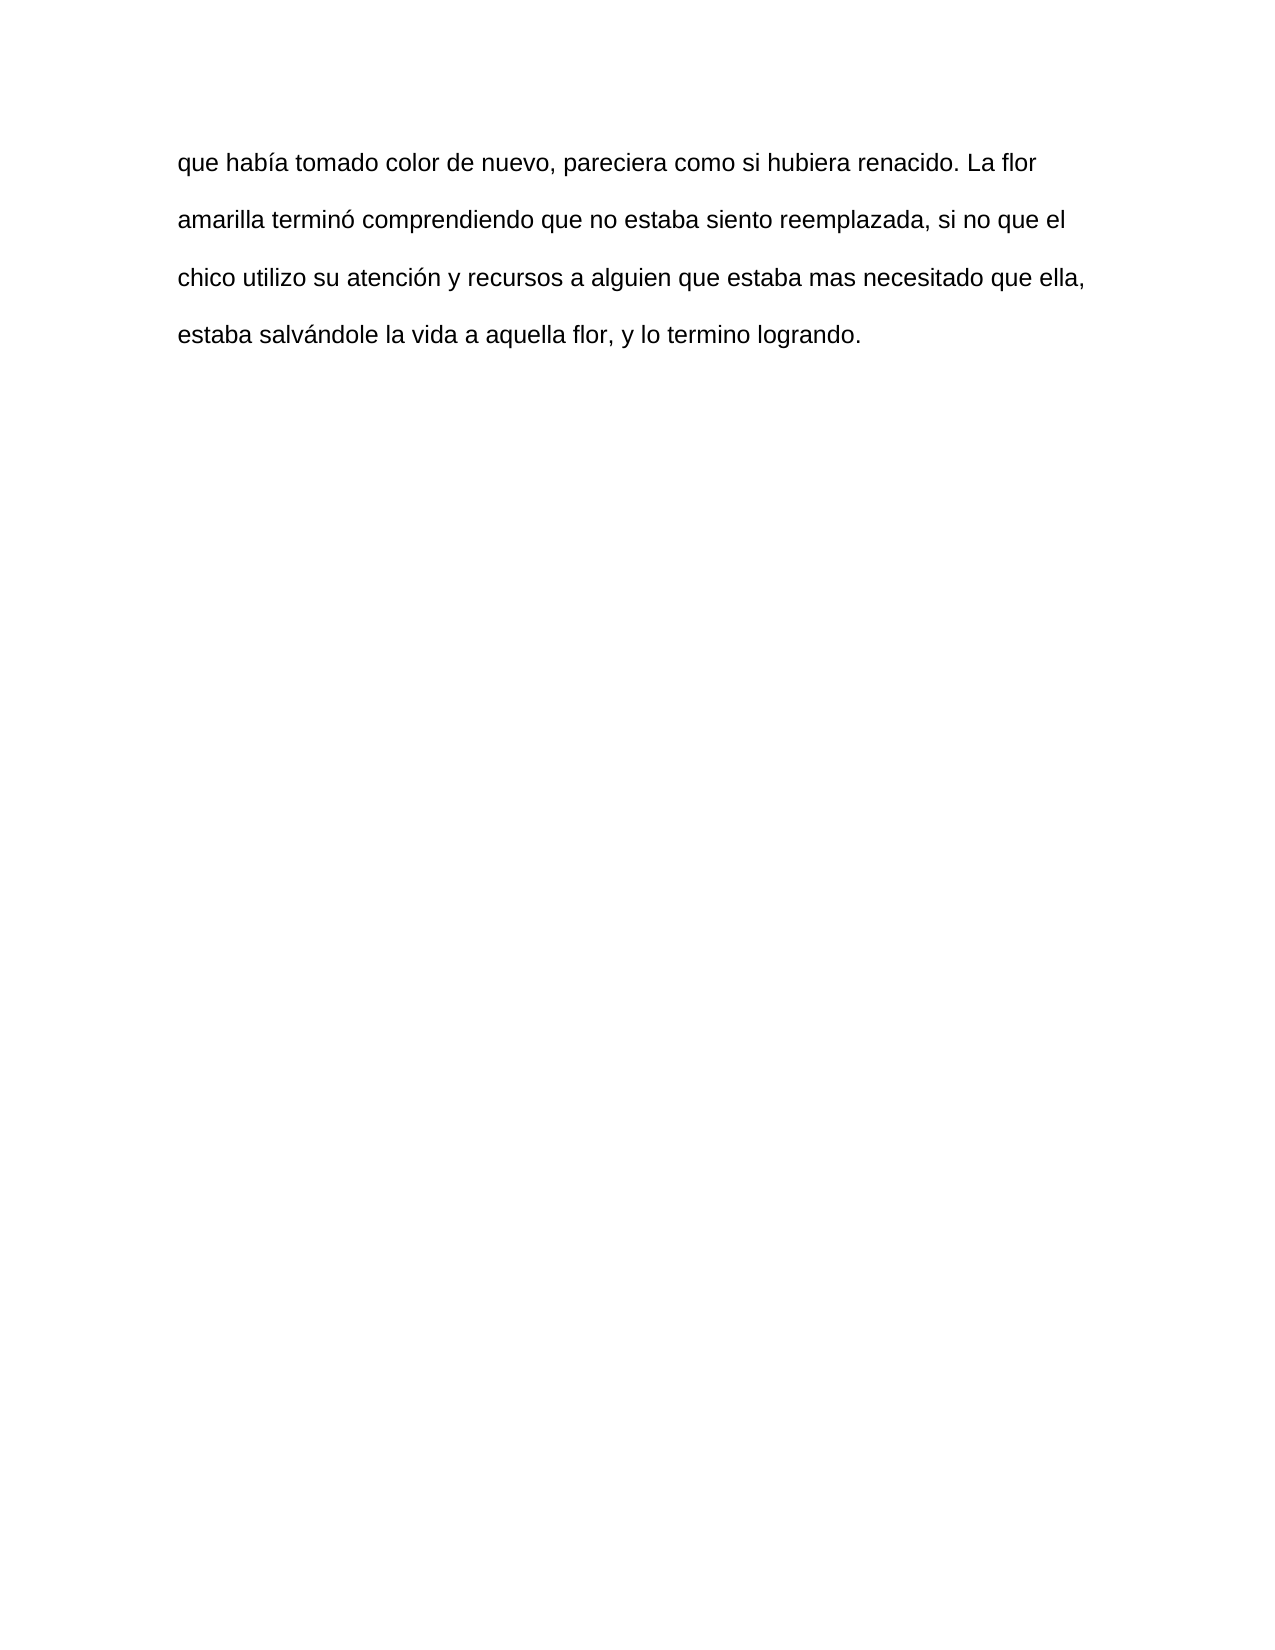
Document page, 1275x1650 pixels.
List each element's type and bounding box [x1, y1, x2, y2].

text [177, 148, 1098, 349]
